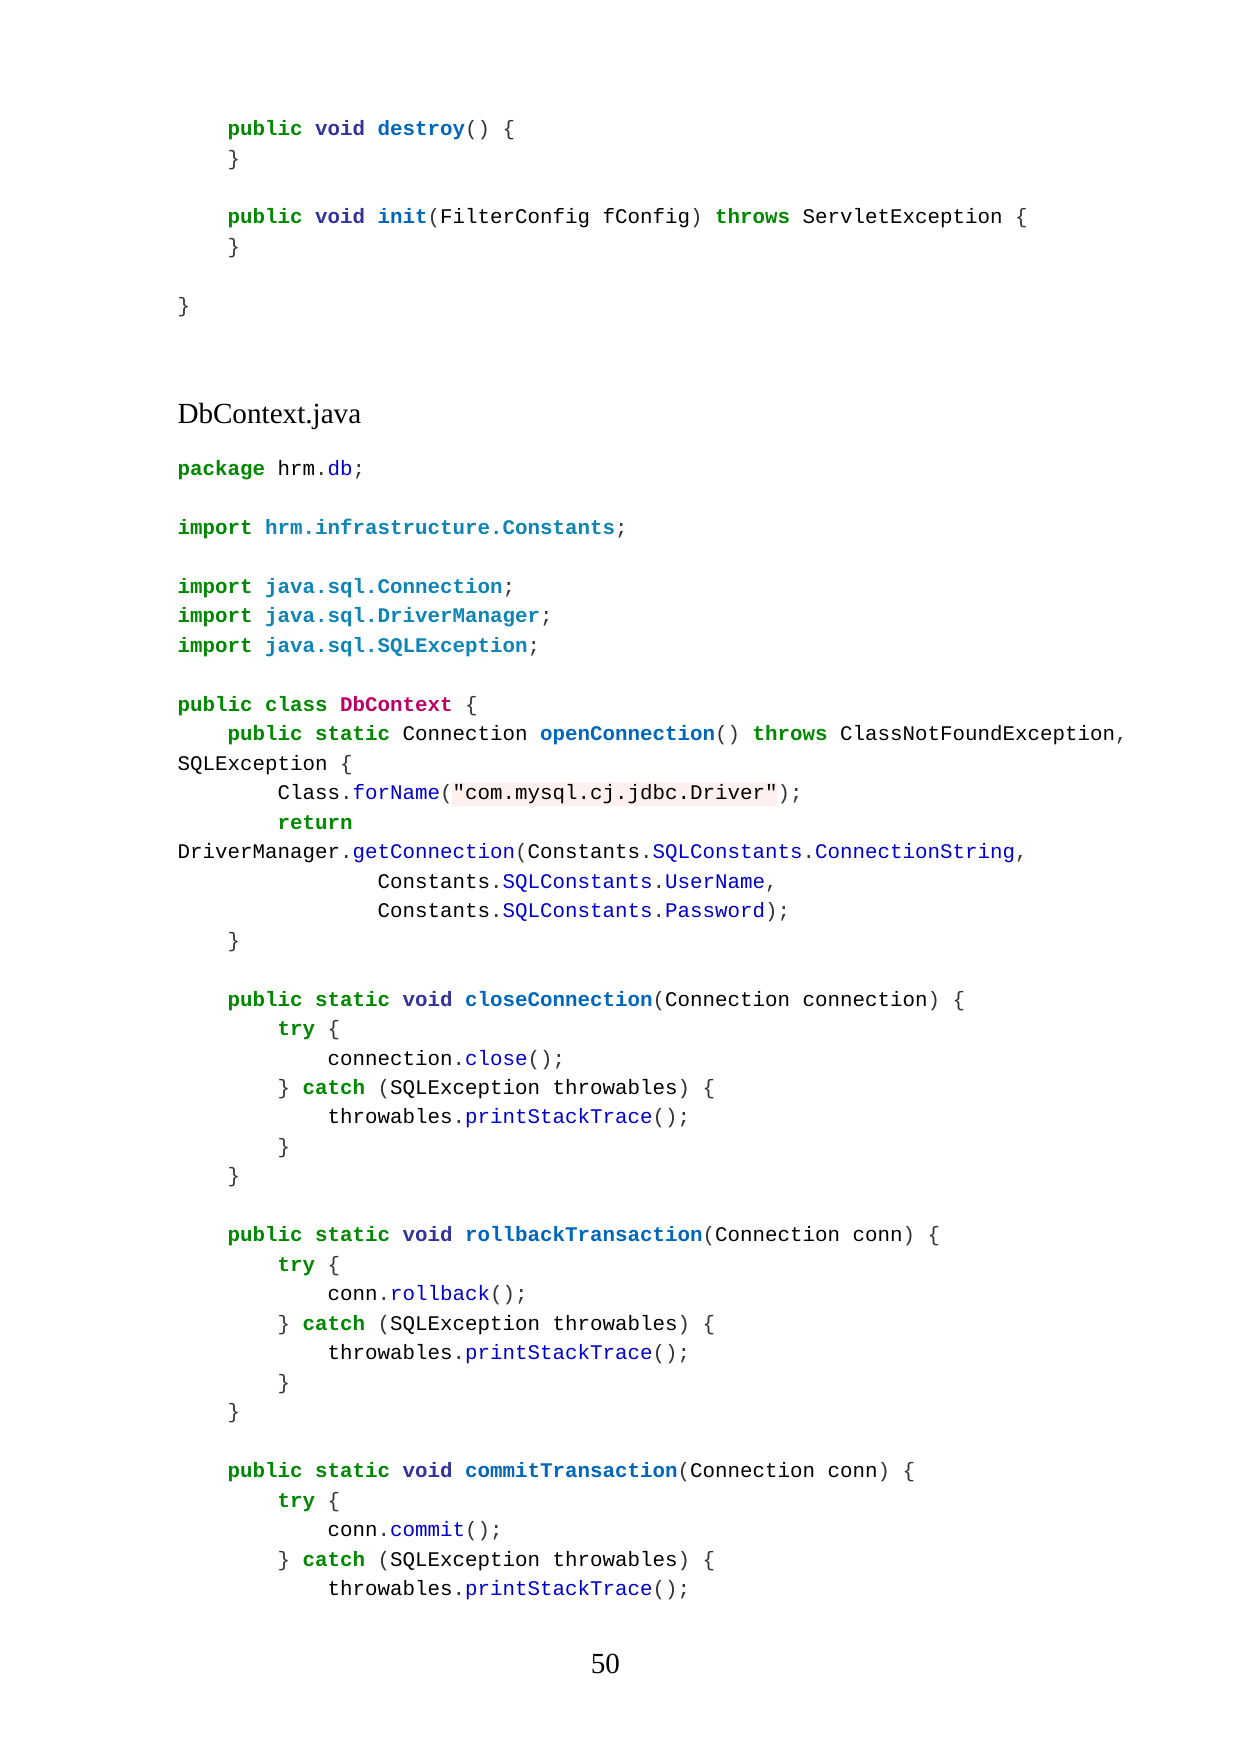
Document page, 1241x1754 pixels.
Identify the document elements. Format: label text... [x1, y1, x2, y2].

text public void destroy() { [177, 118, 1152, 142]
text } [177, 929, 1152, 953]
text } catch (SQLException throwables) { [177, 1077, 1152, 1101]
text throwables.printStackTrace(); [177, 1578, 1152, 1602]
text conn.commit(); [177, 1519, 1152, 1543]
text public static void commitTransaction(Connection conn) { [177, 1460, 1152, 1484]
text return DriverManager.getConnection(Constants.SQLConstants.ConnectionString, [177, 812, 1152, 865]
text } [177, 236, 1152, 260]
text } catch (SQLException throwables) { [177, 1549, 1152, 1572]
text try { [177, 1018, 1152, 1042]
text public static void rollbackTransaction(Connection conn) { [177, 1224, 1152, 1248]
text conn.rollback(); [177, 1283, 1152, 1307]
text try { [177, 1490, 1152, 1513]
text } [177, 1136, 1152, 1159]
text } catch (SQLException throwables) { [177, 1313, 1152, 1336]
text } [177, 1401, 1152, 1425]
text Class.forName("com.mysql.cj.jdbc.Driver"); [777, 782, 1152, 806]
text public class DbContext { [177, 694, 1152, 717]
text } [177, 295, 1152, 319]
text Constants.SQLConstants.UserName, [177, 871, 1152, 894]
text Class.forName("com.mysql.cj.jdbc.Driver"); [177, 782, 452, 806]
text import java.sql.SQLException; [177, 635, 1152, 658]
text Constants.SQLConstants.Password); [177, 900, 1152, 924]
text } [177, 1372, 1152, 1395]
text import hrm.infrastructure.Constants; [177, 517, 1152, 541]
text try { [177, 1254, 1152, 1277]
text import java.sql.Connection; [177, 576, 1152, 599]
text throwables.printStackTrace(); [177, 1106, 1152, 1130]
text throwables.printStackTrace(); [177, 1342, 1152, 1366]
text public static Connection openConnection() throws ClassNotFoundException, SQLException { [177, 723, 1152, 776]
text } [177, 1165, 1152, 1189]
text public static void closeConnection(Connection connection) { [177, 988, 1152, 1012]
text public void init(FilterConfig fConfig) throws ServletException { [177, 207, 1152, 230]
text DbContext.java [177, 397, 1152, 430]
text import java.sql.DriverManager; [177, 605, 1152, 629]
text package hrm.db; [177, 458, 1152, 482]
text connection.close(); [177, 1047, 1152, 1071]
text } [177, 148, 1152, 171]
